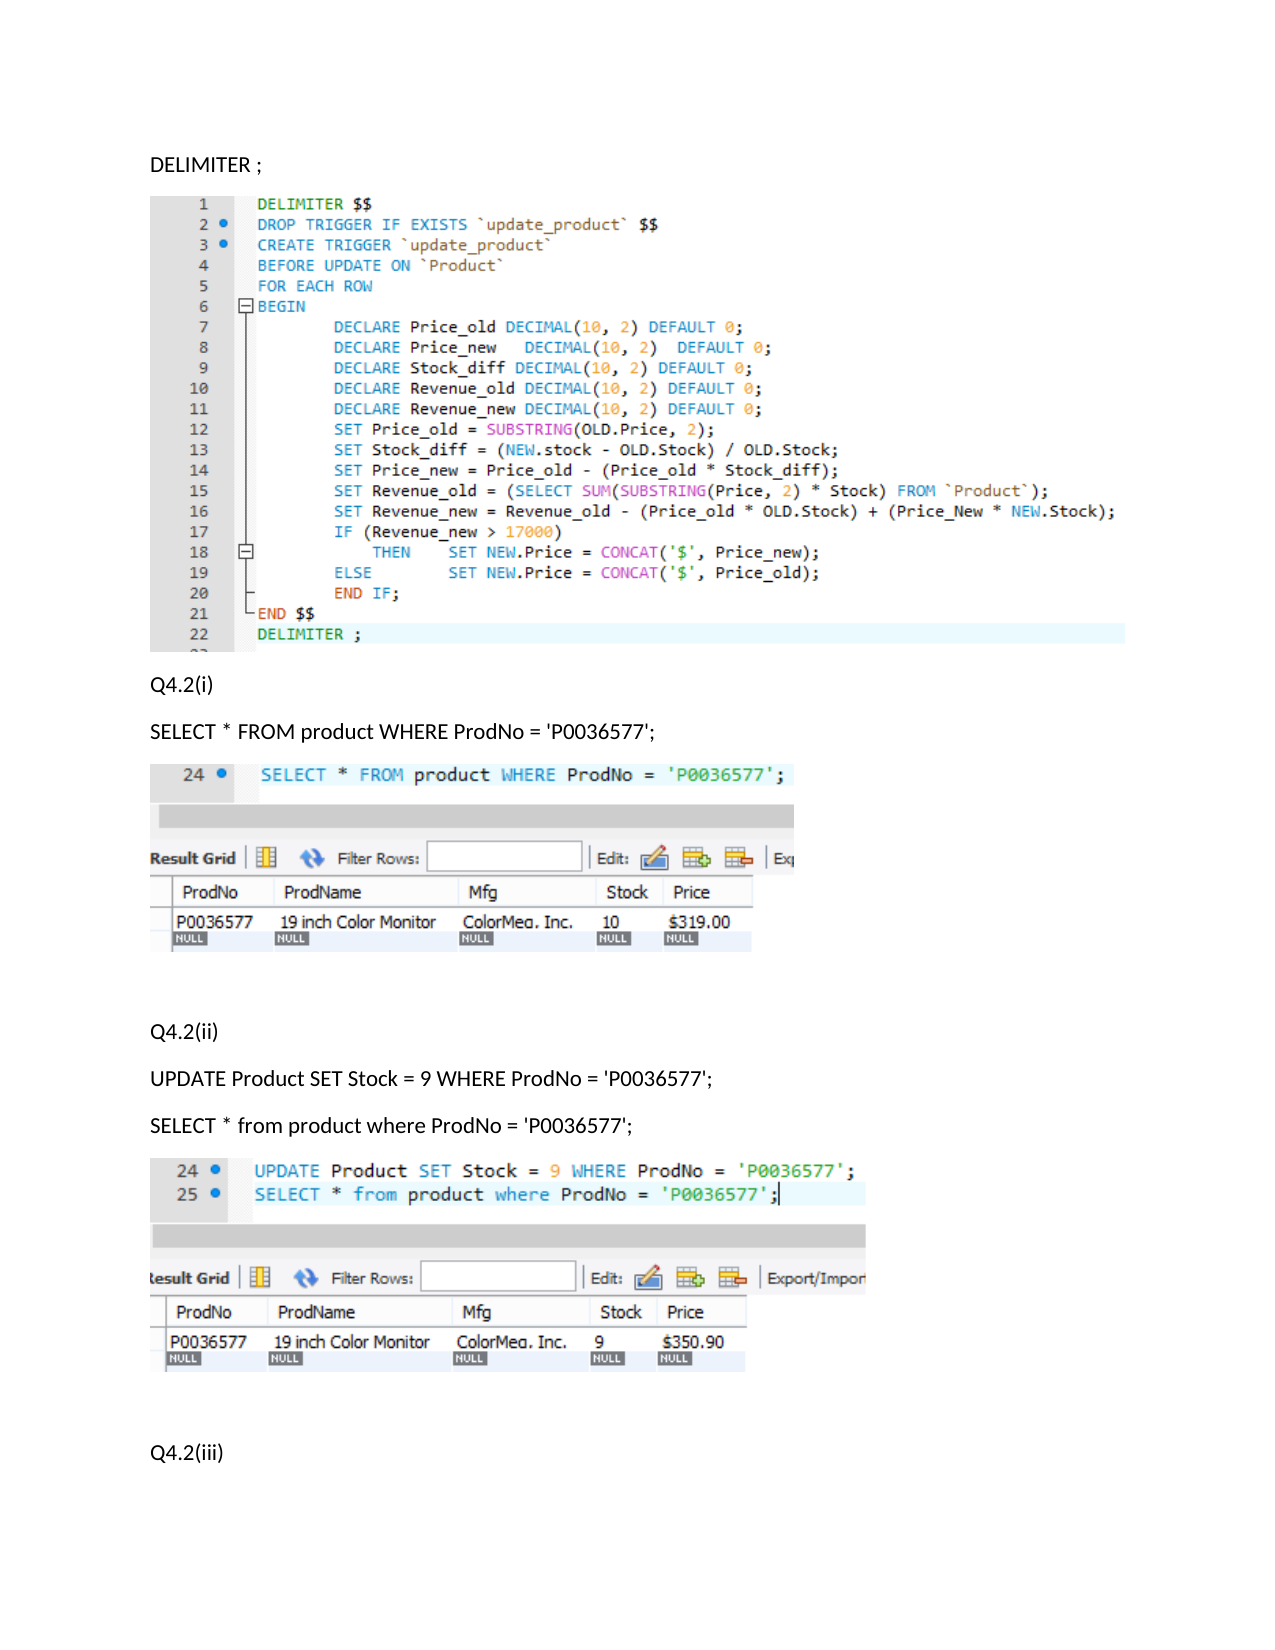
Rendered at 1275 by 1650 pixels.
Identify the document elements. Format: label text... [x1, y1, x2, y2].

text SELECT * from product where ProdNo = 'P0036577'; [150, 1111, 1125, 1139]
text SELECT * FROM product WHERE ProdNo = 'P0036577'; [150, 717, 1125, 745]
picture [150, 196, 1125, 652]
picture [150, 764, 794, 952]
text Q4.2(ii) [150, 1017, 1125, 1045]
text DELIMITER ; [150, 150, 1125, 178]
text Q4.2(iii) [150, 1438, 1125, 1466]
picture [150, 1158, 866, 1372]
text UPDATE Product SET Stock = 9 WHERE ProdNo = 'P0036577'; [150, 1064, 1125, 1092]
text Q4.2(i) [150, 670, 1125, 698]
